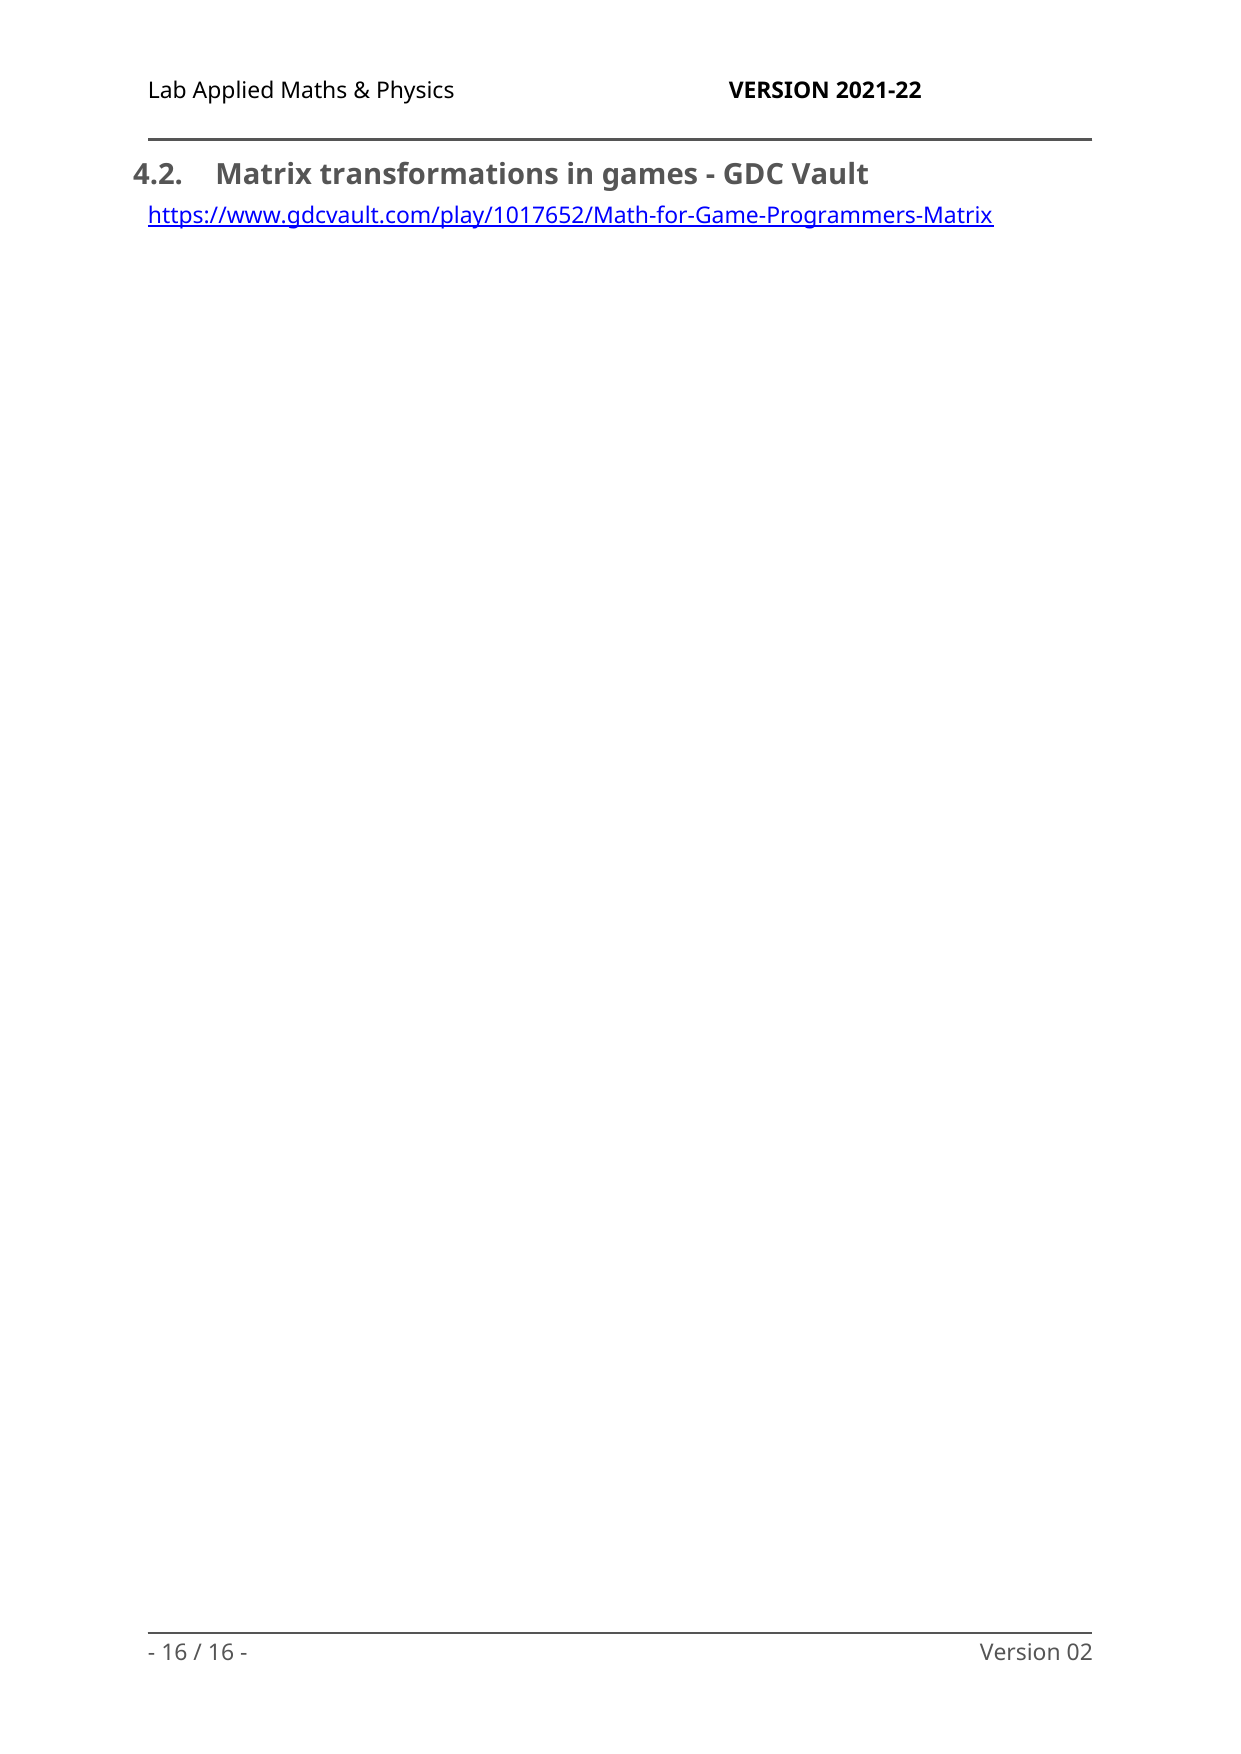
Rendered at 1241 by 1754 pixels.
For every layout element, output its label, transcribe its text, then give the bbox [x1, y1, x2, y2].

text https://www.gdcvault.com/play/1017652/Math-for-Game-Programmers-Matrix [148, 199, 1092, 230]
subtitle Matrix transformations in games - GDC Vault [133, 153, 1092, 193]
